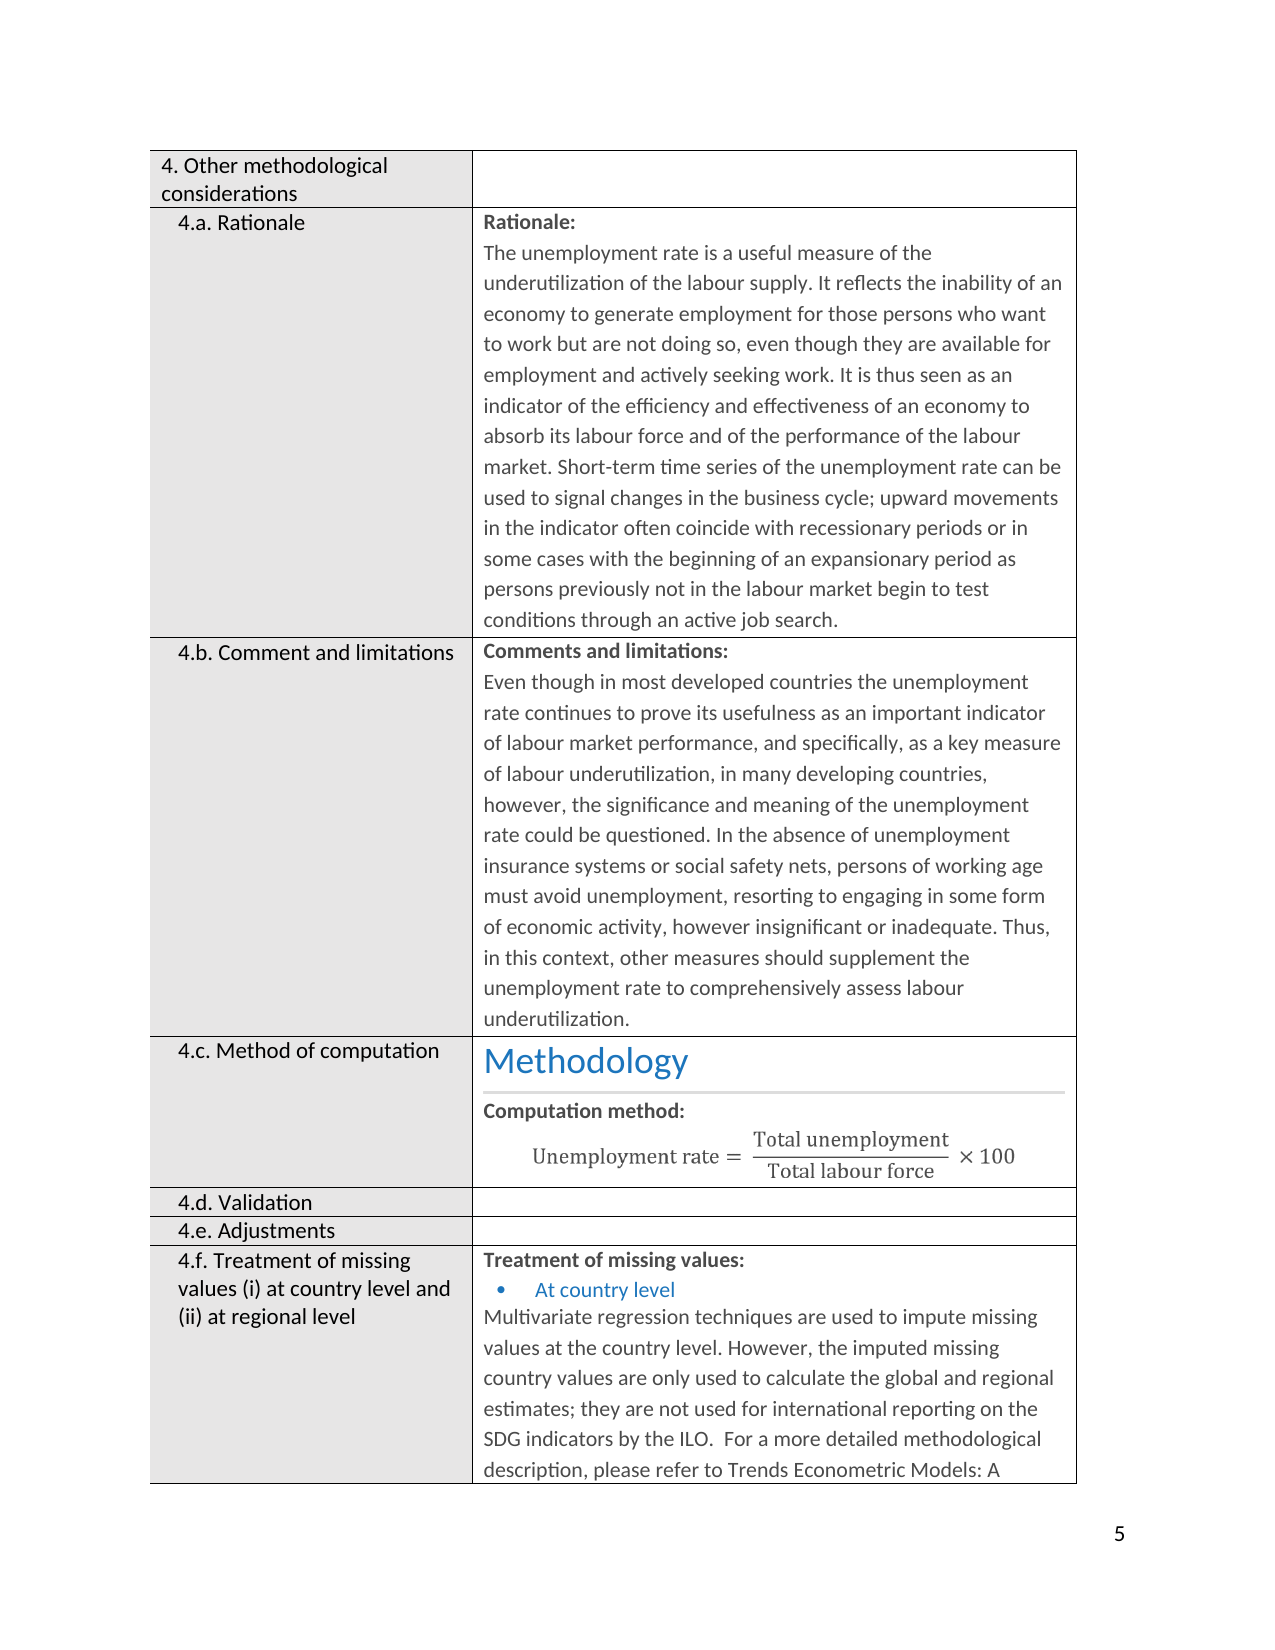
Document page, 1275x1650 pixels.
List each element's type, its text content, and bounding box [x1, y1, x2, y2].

table_cell 4.d. Validation [150, 1188, 472, 1216]
table_cell 4.b. Comment and limitations [150, 638, 472, 1036]
table_cell 4.a. Rationale [150, 208, 472, 637]
table_cell [473, 1188, 1076, 1216]
table_cell 4.e. Adjustments [150, 1217, 472, 1245]
table_cell [473, 151, 1076, 207]
table_cell 4.c. Method of computation [150, 1037, 472, 1187]
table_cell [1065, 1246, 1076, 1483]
picture [525, 1128, 1024, 1187]
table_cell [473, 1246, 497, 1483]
table_cell 4.f. Treatment of missing values (i) at country level and (ii) at regional level [150, 1246, 472, 1483]
table_cell 4. Other methodological considerations [150, 151, 472, 207]
table_cell Comments and limitations: Even though in most developed countries the unemployment rate continues to prove its usefulness as an important indicator of labour market performance, and specifically, as a key measure of labour underutilization, in many developing countries, however, the significance and meaning of the unemployment rate could be questioned. In the absence of unemployment insurance systems or social safety nets, persons of working age must avoid unemployment, resorting to engaging in some form of economic activity, however insignificant or inadequate. Thus, in this context, other measures should supplement the unemployment rate to comprehensively assess labour underutilization. [473, 638, 1076, 1036]
table_cell Methodology Computation method: [473, 1037, 1076, 1187]
table_cell [473, 1217, 1076, 1245]
table_cell Rationale: The unemployment rate is a useful measure of the underutilization of the labour supply. It reflects the inability of an economy to generate employment for those persons who want to work but are not doing so, even though they are available for employment and actively seeking work. It is thus seen as an indicator of the efficiency and effectiveness of an economy to absorb its labour force and of the performance of the labour market. Short-term time series of the unemployment rate can be used to signal changes in the business cycle; upward movements in the indicator often coincide with recessionary periods or in some cases with the beginning of an expansionary period as persons previously not in the labour market begin to test conditions through an active job search. [473, 208, 1076, 637]
